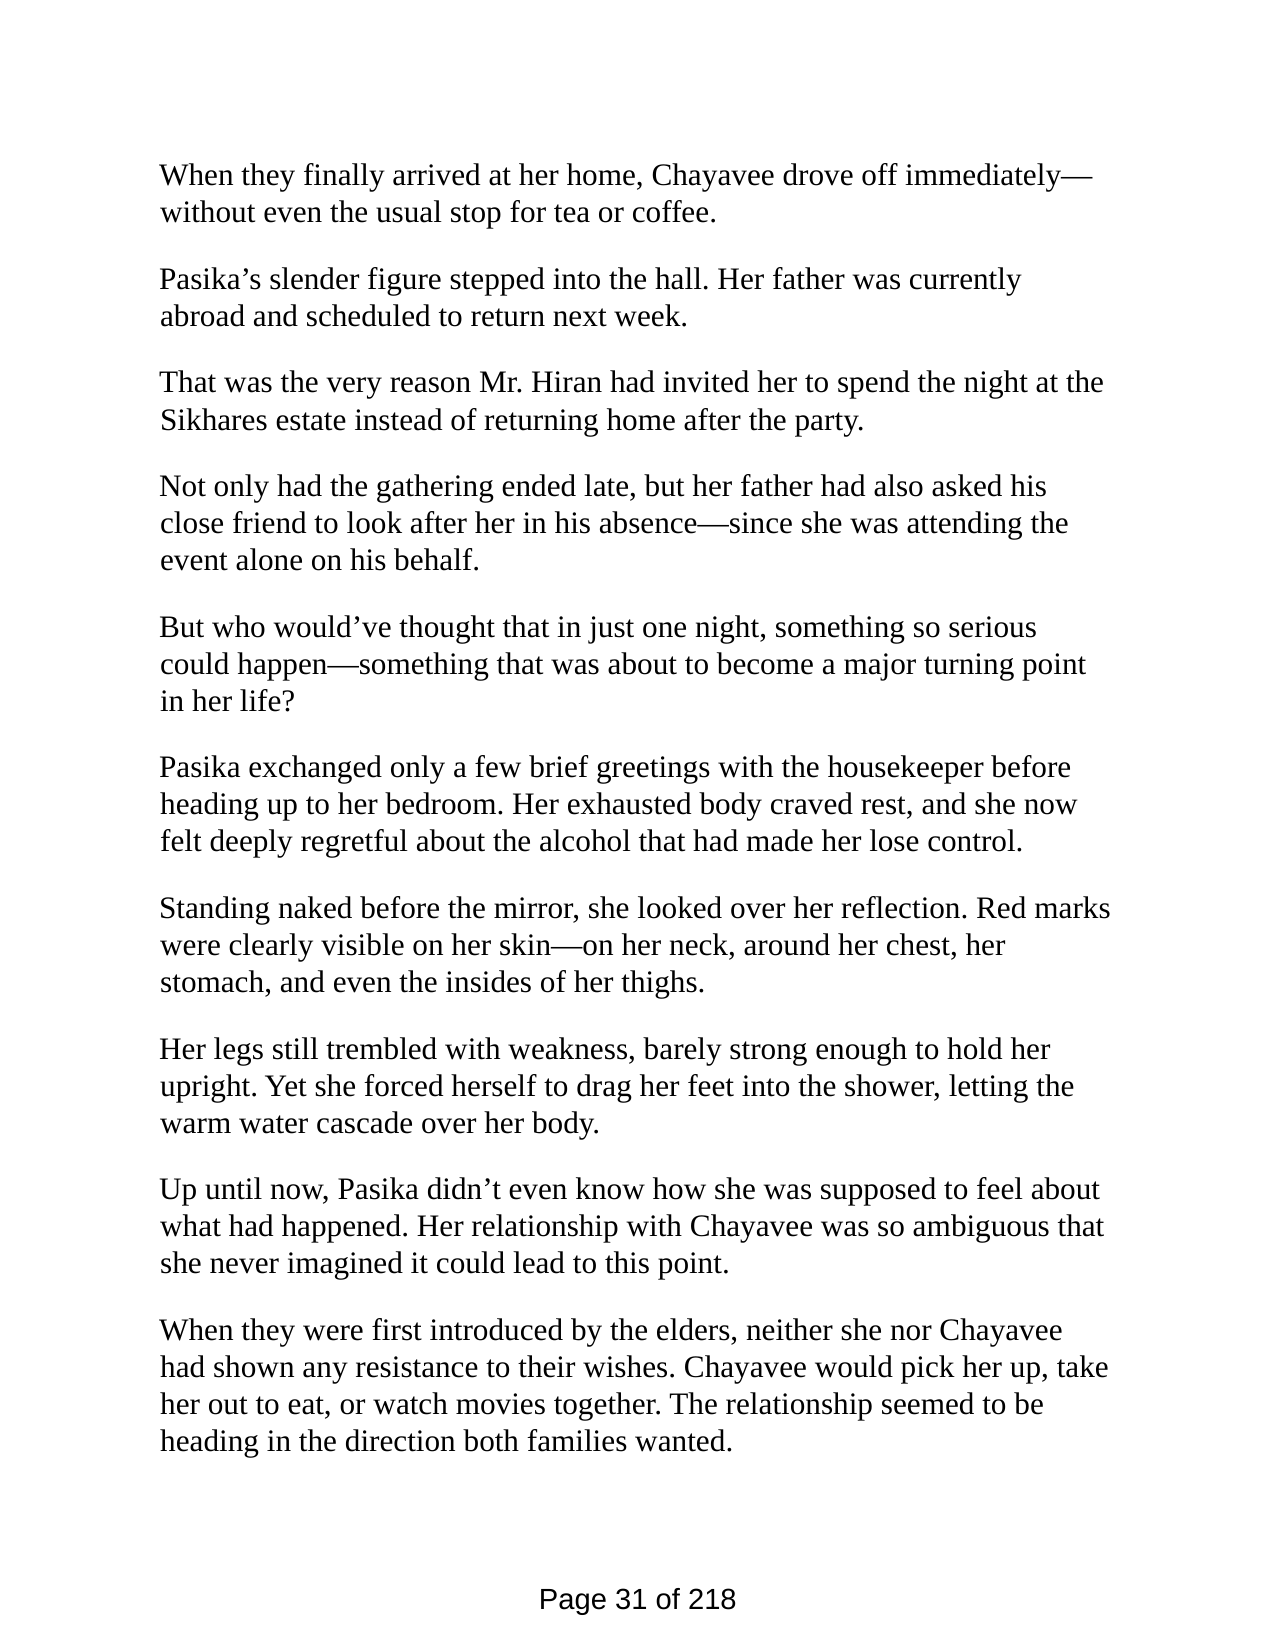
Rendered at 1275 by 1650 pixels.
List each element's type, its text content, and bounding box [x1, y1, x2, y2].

text Pasika’s slender figure stepped into the hall. Her father was currently abroad and scheduled to return next week. [159, 260, 1113, 333]
text Her legs still trembled with weakness, barely strong enough to hold her upright. Yet she forced herself to drag her feet into the shower, letting the warm water cascade over her body. [159, 1030, 1113, 1140]
text When they finally arrived at her home, Chayavee drove off immediately— without even the usual stop for tea or coffee. [160, 156, 1114, 229]
text When they were first introduced by the elders, neither she nor Chayavee had shown any resistance to their wishes. Chayavee would pick her up, take her out to eat, or watch movies together. The relationship seemed to be heading in the direction both families wanted. [159, 1311, 1113, 1458]
text But who would’ve thought that in just one night, something so serious could happen—something that was about to become a major turning point in her life? [159, 608, 1113, 718]
text Not only had the gathering ended late, but her father had also asked his close friend to look after her in his absence—since she was attending the event alone on his behalf. [159, 467, 1113, 577]
text That was the very reason Mr. Hiran had invited her to spend the night at the Sikhares estate instead of returning home after the party. [159, 364, 1113, 437]
text Standing naked before the mirror, she looked over her reflection. Red marks were clearly visible on her skin—on her neck, around her chest, her stomach, and even the insides of her thighs. [159, 889, 1113, 999]
text Pasika exchanged only a few brief greetings with the housekeeper before heading up to her bedroom. Her exhausted body craved rest, and she now felt deeply regretful about the alcohol that had made her lose control. [159, 749, 1113, 858]
text Up until now, Pasika didn’t even know how she was supposed to feel about what had happened. Her relationship with Chayavee was so ambiguous that she never imagined it could lead to this point. [159, 1171, 1113, 1280]
